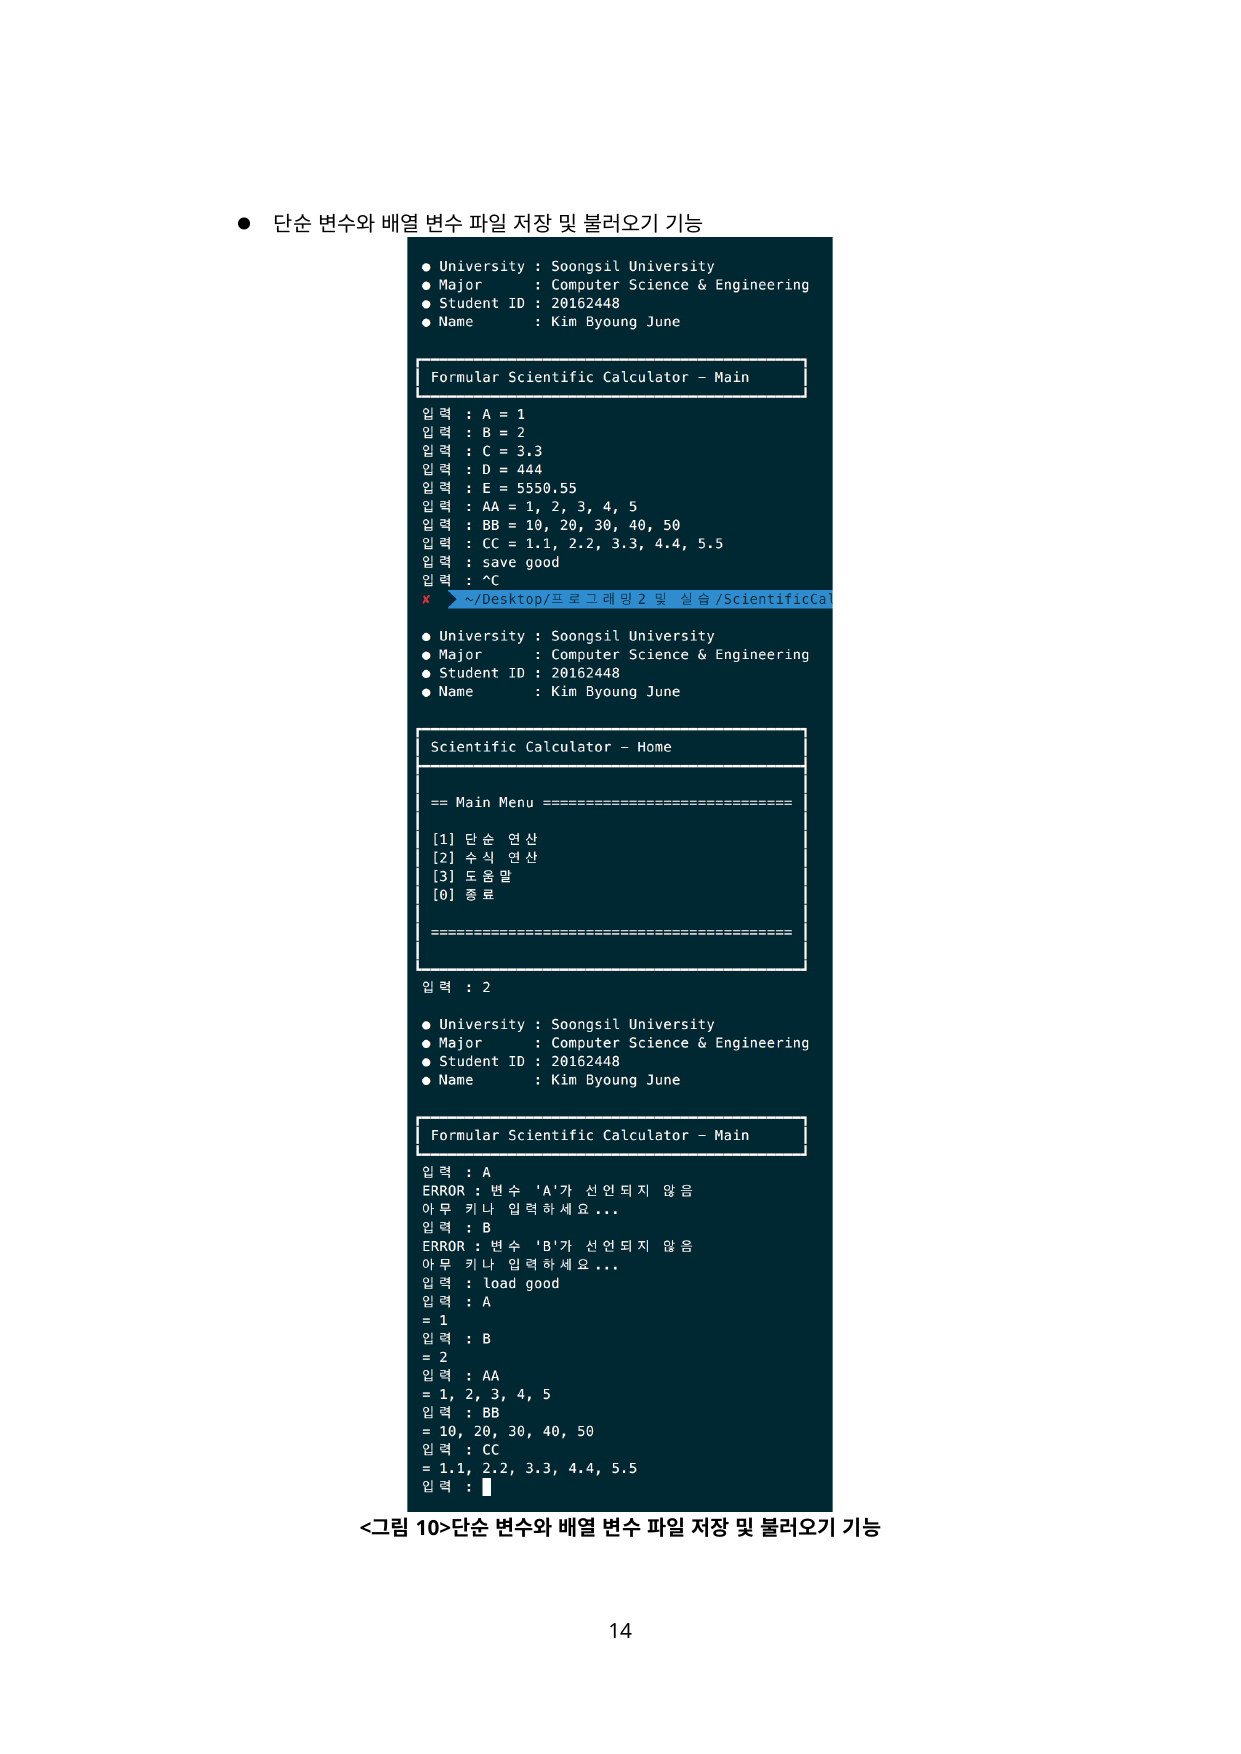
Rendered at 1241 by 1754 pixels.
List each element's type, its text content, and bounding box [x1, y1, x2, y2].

picture [440, 1038, 450, 1047]
picture [440, 650, 450, 658]
list 단순 변수와 배열 변수 파일 저장 및 불러오기 기능 [236, 207, 1063, 237]
picture [656, 539, 662, 547]
picture [444, 1075, 450, 1084]
picture [444, 687, 450, 695]
picture [604, 502, 610, 510]
picture [417, 1117, 806, 1143]
picture [716, 373, 722, 381]
picture [425, 469, 432, 475]
picture [423, 652, 430, 659]
picture [423, 670, 430, 677]
text <그림 10>단순 변수와 배열 변수 파일 저장 및 불러오기 기능 [177, 1511, 1063, 1542]
picture [423, 689, 430, 696]
picture [425, 450, 432, 456]
picture [449, 591, 833, 608]
picture [483, 1479, 490, 1495]
picture [423, 319, 430, 326]
picture [417, 728, 806, 970]
picture [444, 317, 450, 325]
picture [441, 1204, 449, 1210]
picture [440, 280, 450, 289]
picture [425, 413, 432, 419]
picture [423, 1040, 430, 1047]
picture [673, 539, 679, 547]
picture [417, 359, 806, 385]
picture [423, 1059, 430, 1066]
picture [425, 561, 432, 567]
picture [518, 465, 524, 473]
picture [423, 633, 430, 640]
picture [441, 1260, 449, 1266]
picture [566, 1040, 573, 1047]
picture [451, 1077, 461, 1084]
picture [425, 487, 432, 493]
picture [425, 432, 432, 438]
picture [566, 652, 573, 658]
picture [423, 1022, 430, 1029]
picture [536, 465, 541, 473]
picture [423, 301, 430, 308]
picture [423, 282, 430, 289]
picture [423, 264, 430, 271]
picture [454, 319, 461, 325]
picture [425, 524, 432, 530]
picture [454, 689, 461, 695]
picture [423, 1077, 430, 1084]
picture [716, 1131, 722, 1139]
picture [417, 1146, 806, 1155]
picture [417, 388, 806, 397]
picture [566, 282, 573, 289]
